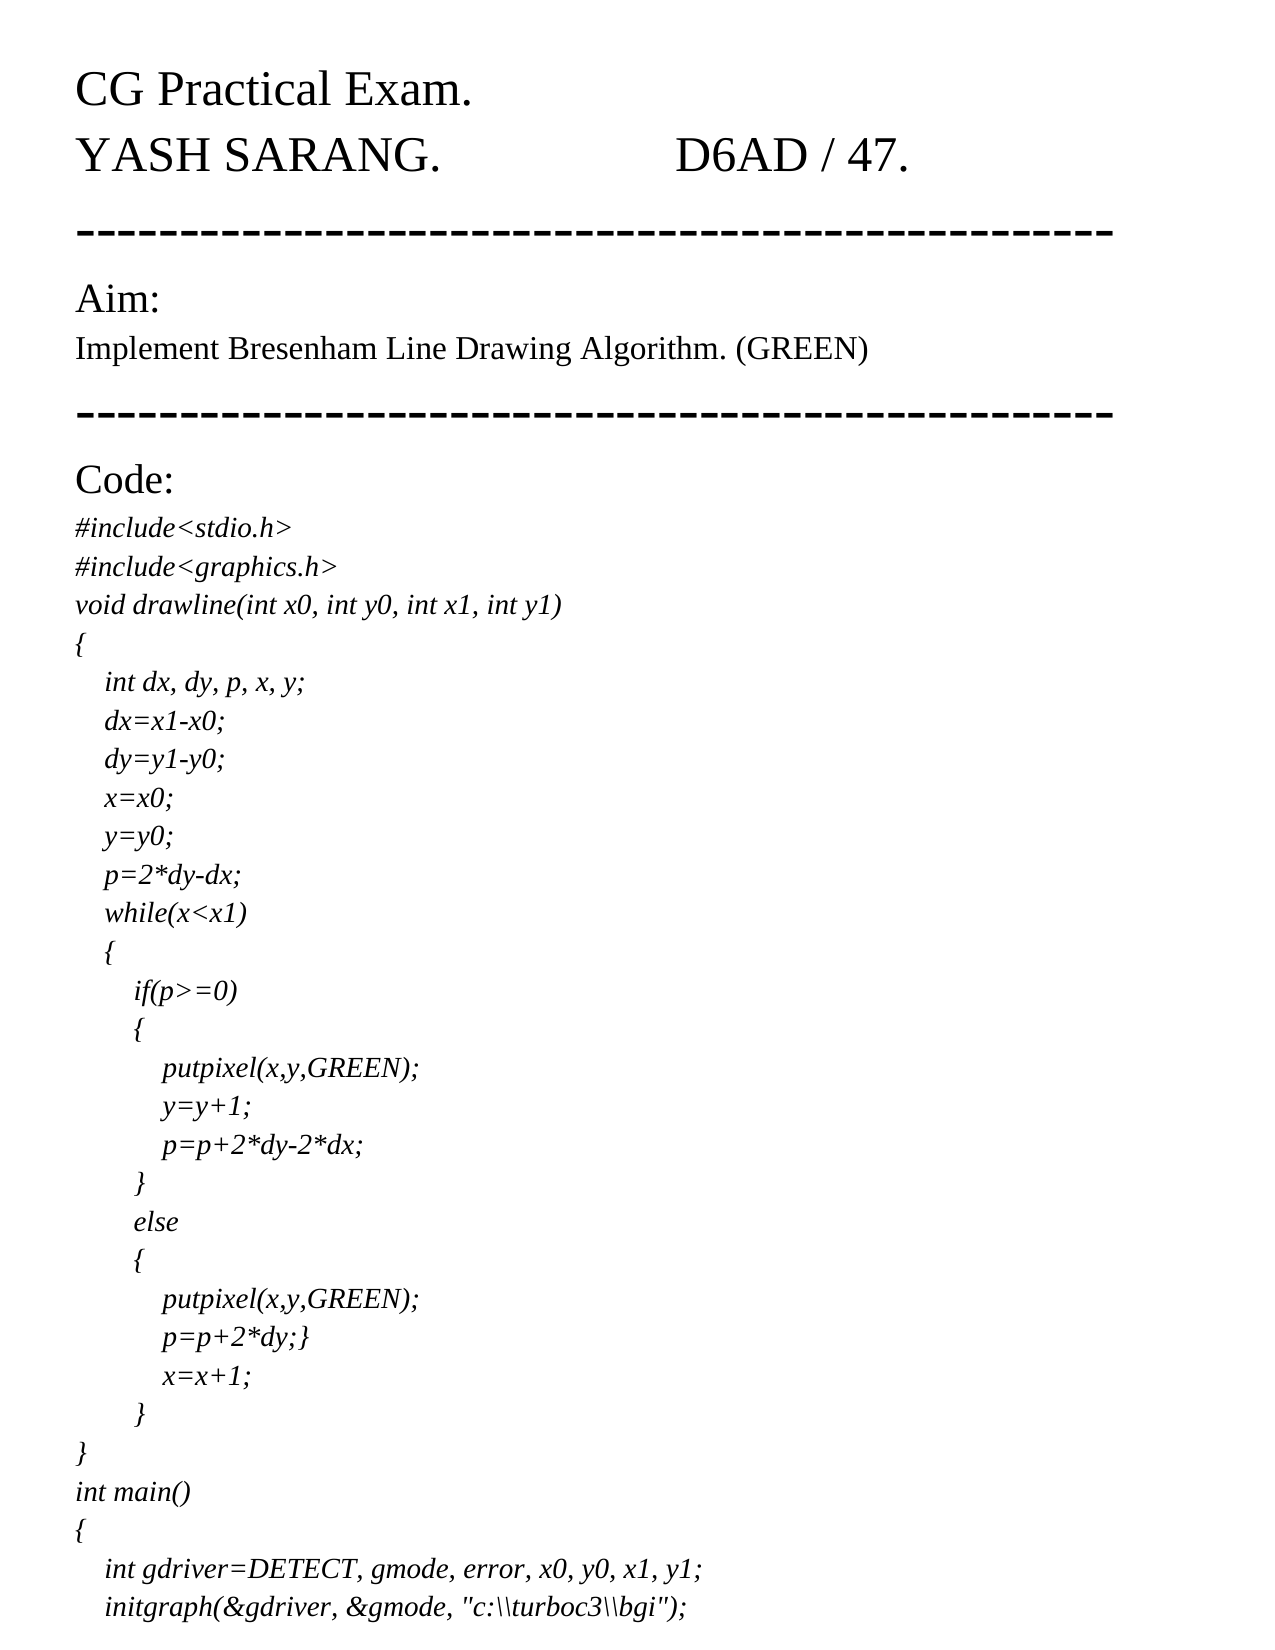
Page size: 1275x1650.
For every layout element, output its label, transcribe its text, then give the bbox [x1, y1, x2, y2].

text } [75, 1165, 1125, 1199]
text } [75, 1435, 1125, 1469]
text { [75, 1011, 1125, 1045]
text initgraph(&gdriver, &gmode, "c:\\turboc3\\bgi"); [75, 1589, 1125, 1623]
text { [75, 1512, 1125, 1546]
text int main() [75, 1474, 1125, 1507]
text #include<graphics.h> [75, 549, 1125, 582]
text x=x0; [75, 780, 1125, 813]
text p=p+2*dy-2*dx; [75, 1127, 1125, 1160]
text { [75, 934, 1125, 968]
text int gdriver=DETECT, gmode, error, x0, y0, x1, y1; [75, 1551, 1125, 1584]
text Implement Bresenham Line Drawing Algorithm. (GREEN) [75, 328, 1125, 367]
text dx=x1-x0; [75, 703, 1125, 736]
text Aim: [75, 273, 1125, 321]
text putpixel(x,y,GREEN); [75, 1281, 1125, 1314]
text Code: [75, 455, 1125, 503]
text { [75, 1242, 1125, 1276]
text y=y0; [75, 818, 1125, 852]
text { [75, 626, 1125, 659]
text x=x+1; [75, 1358, 1125, 1392]
text if(p>=0) [75, 973, 1125, 1006]
text } [75, 1397, 1125, 1430]
text p=p+2*dy;} [75, 1319, 1125, 1353]
text CG Practical Exam. [75, 58, 1125, 116]
text YASH SARANG. D6AD / 47. [75, 124, 1125, 182]
text int dx, dy, p, x, y; [75, 664, 1125, 698]
text p=2*dy-dx; [75, 857, 1125, 891]
text -------------------------------------------------- [75, 190, 1125, 262]
text void drawline(int x0, int y0, int x1, int y1) [75, 587, 1125, 621]
text else [75, 1204, 1125, 1237]
text #include<stdio.h> [75, 510, 1125, 544]
text while(x<x1) [75, 896, 1125, 929]
text putpixel(x,y,GREEN); [75, 1050, 1125, 1083]
text dy=y1-y0; [75, 741, 1125, 775]
text -------------------------------------------------- [75, 372, 1125, 444]
text y=y+1; [75, 1088, 1125, 1122]
